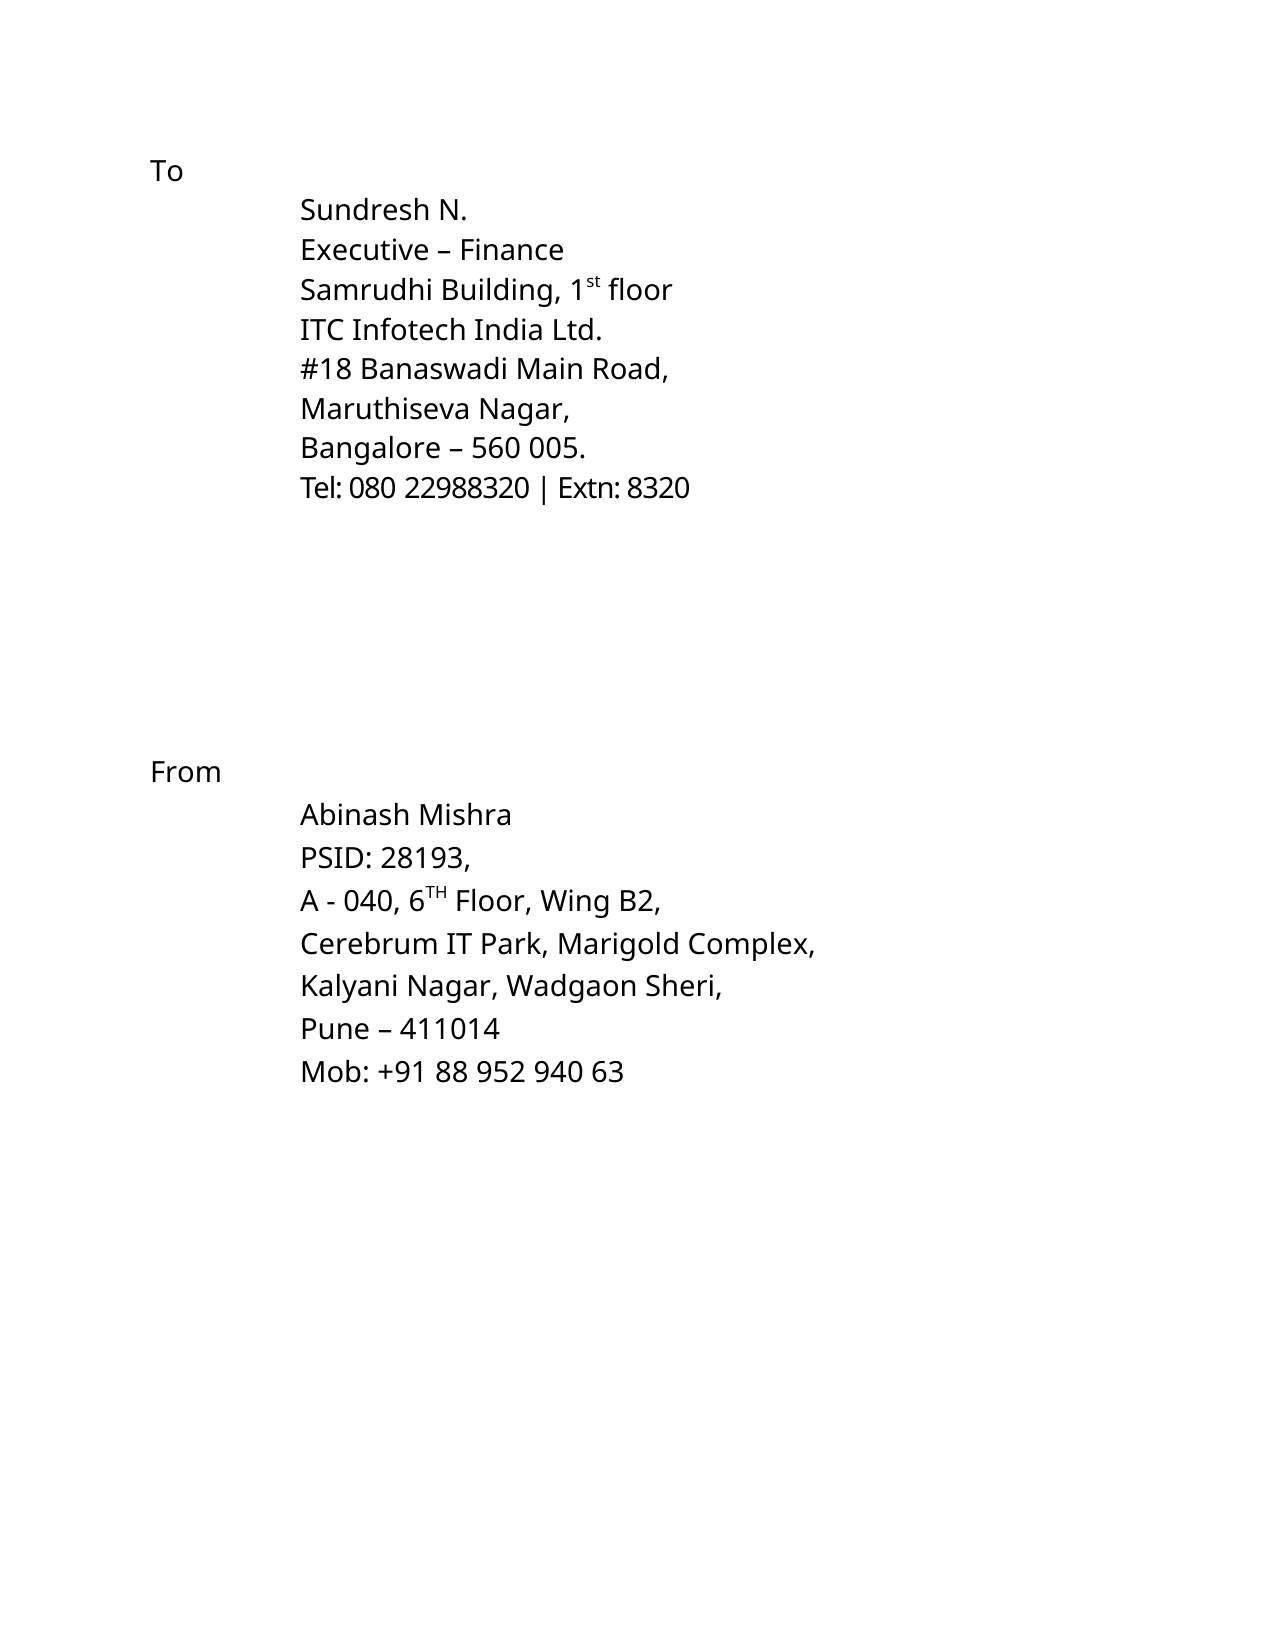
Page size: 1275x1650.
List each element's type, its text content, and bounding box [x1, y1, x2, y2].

text Maruthiseva Nagar, [300, 388, 1125, 428]
text Mob: +91 88 952 940 63 [150, 1051, 1125, 1091]
text Pune – 411014 [150, 1008, 1125, 1048]
text Sundresh N. [300, 190, 1125, 229]
title Tel: 080 22988320 | Extn: 8320 [300, 467, 1125, 507]
text A - 040, 6TH Floor, Wing B2, [150, 880, 1125, 920]
text Cerebrum IT Park, Marigold Complex, [150, 923, 1125, 963]
text Abinash Mishra [150, 794, 1125, 834]
text Executive – Finance [300, 229, 1125, 269]
text #18 Banaswadi Main Road, [300, 348, 1125, 388]
text PSID: 28193, [150, 837, 1125, 877]
text To [150, 150, 1125, 190]
text ITC Infotech India Ltd. [300, 309, 1125, 348]
text Bangalore – 560 005. [300, 428, 1125, 467]
text From [150, 752, 1125, 791]
text Kalyani Nagar, Wadgaon Sheri, [150, 966, 1125, 1005]
text Samrudhi Building, 1st floor [300, 269, 1125, 309]
